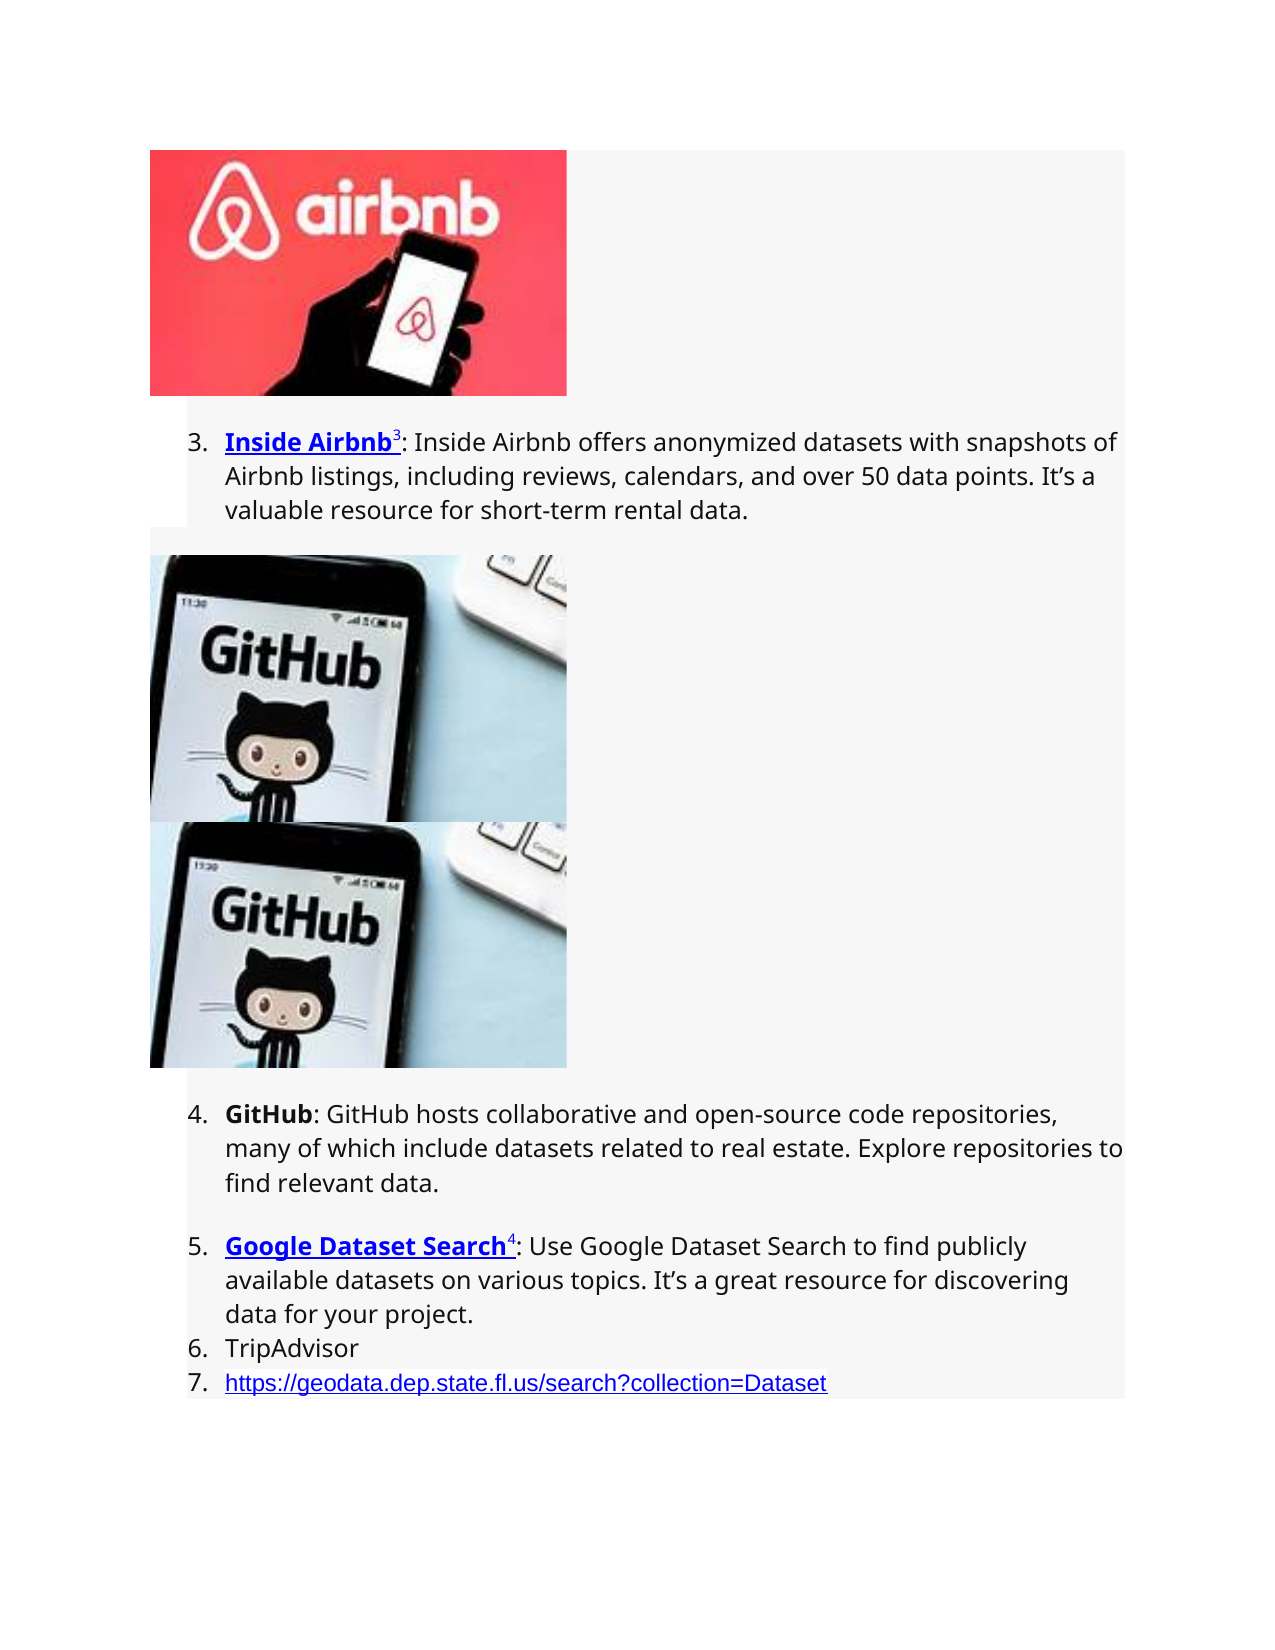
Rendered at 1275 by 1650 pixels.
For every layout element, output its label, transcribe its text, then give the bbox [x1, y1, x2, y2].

picture [150, 150, 567, 396]
list Inside Airbnb3: Inside Airbnb offers anonymized datasets with snapshots of Airbnb listings, including reviews, calendars, and over 50 data points. It’s a valuable resource for short-term rental data. [187, 424, 1125, 527]
list GitHub: GitHub hosts collaborative and open-source code repositories, many of which include datasets related to real estate. Explore repositories to find relevant data. [187, 1097, 1125, 1199]
list TripAdvisor [187, 1331, 1125, 1365]
list https://geodata.dep.state.fl.us/search?collection=Dataset [187, 1365, 1125, 1399]
list Google Dataset Search4: Use Google Dataset Search to find publicly available datasets on various topics. It’s a great resource for discovering data for your project. [187, 1228, 1125, 1331]
picture [150, 555, 567, 1068]
